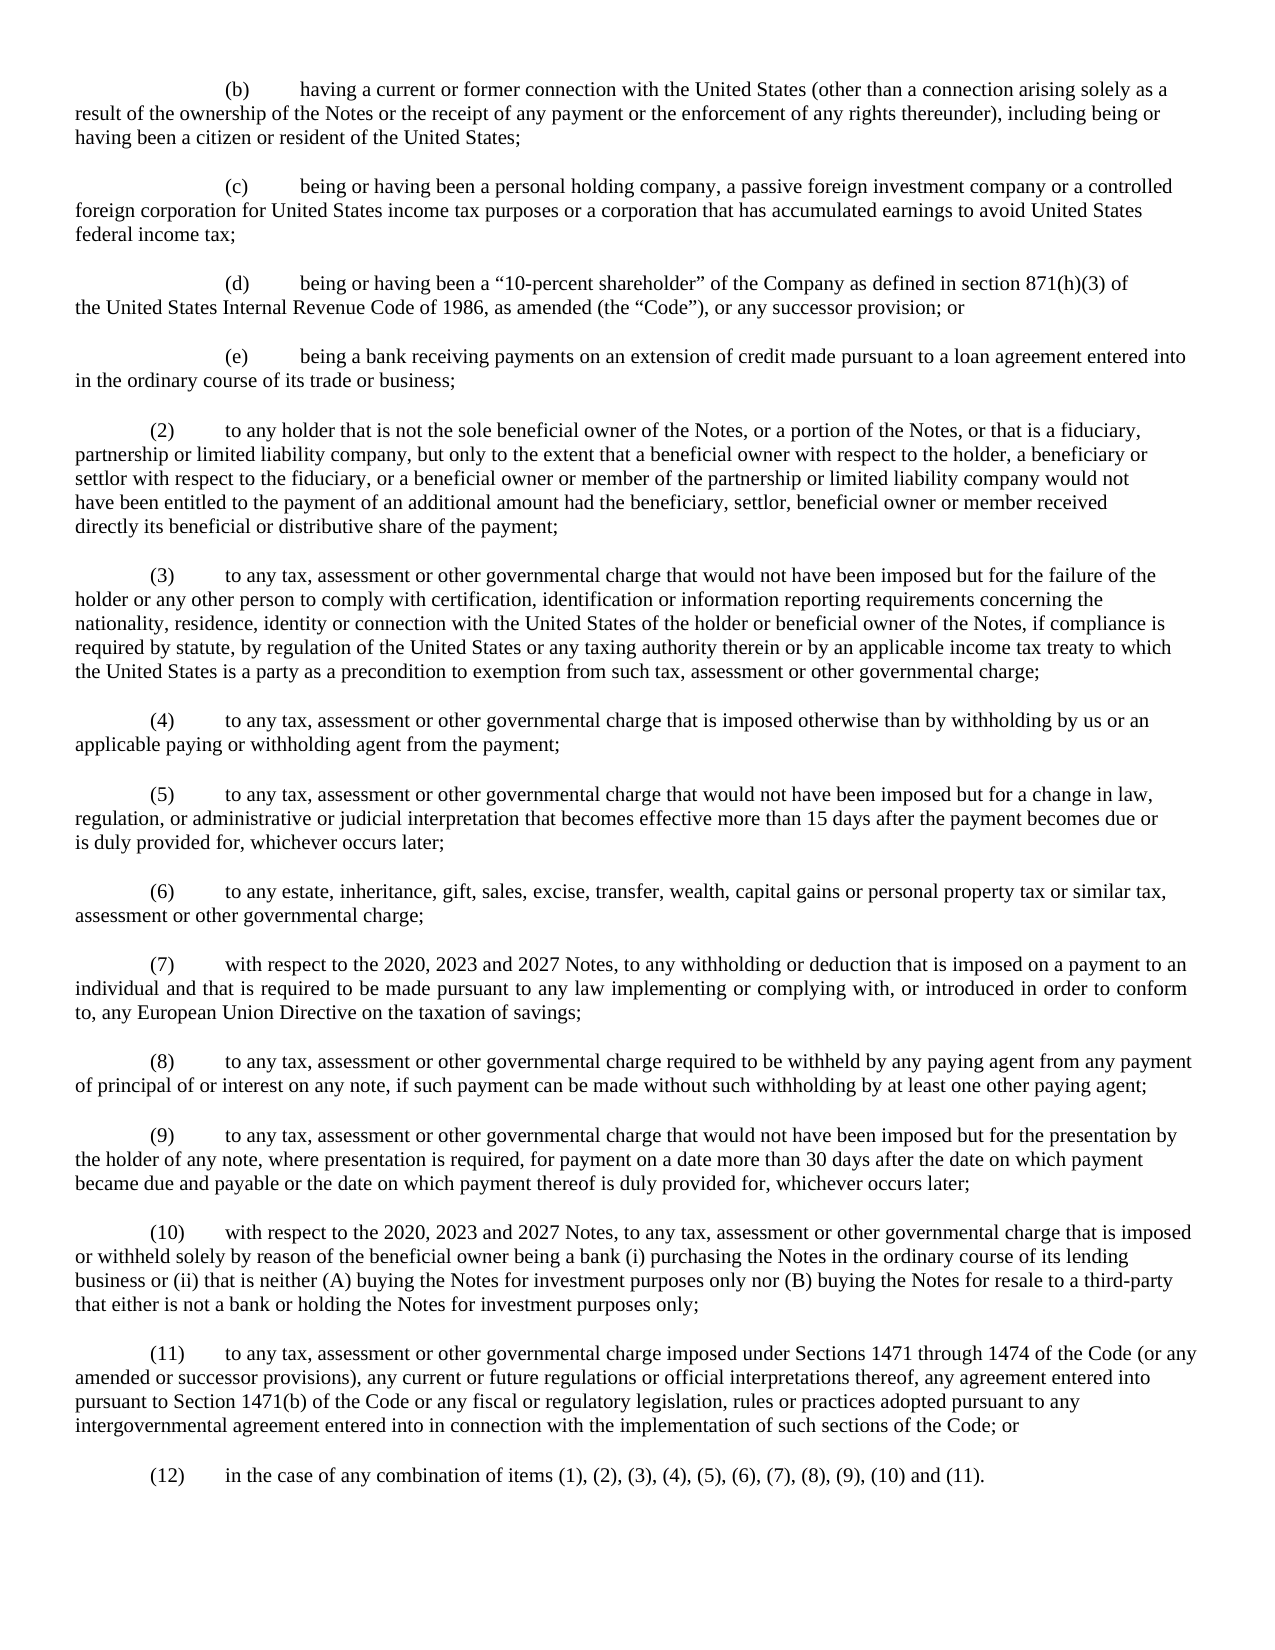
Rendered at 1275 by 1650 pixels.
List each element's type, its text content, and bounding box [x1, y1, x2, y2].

list being or having been a personal holding company, a passive foreign investment company or a controlled foreign corporation for United States income tax purposes or a corporation that has accumulated earnings to avoid United States federal income tax; [75, 174, 1173, 246]
list being a bank receiving payments on an extension of credit made pursuant to a loan agreement entered into in the ordinary course of its trade or business; [75, 344, 1186, 392]
list to any tax, assessment or other governmental charge that would not have been imposed but for the presentation by the holder of any note, where presentation is required, for payment on a date more than 30 days after the date on which payment became due and payable or the date on which payment thereof is duly provided for, whichever occurs later; [75, 1123, 1177, 1195]
list to any estate, inheritance, gift, sales, excise, transfer, wealth, capital gains or personal property tax or similar tax, assessment or other governmental charge; [75, 879, 1166, 927]
list to any tax, assessment or other governmental charge required to be withheld by any paying agent from any payment of principal of or interest on any note, if such payment can be made without such withholding by at least one other paying agent; [75, 1049, 1192, 1097]
list to any tax, assessment or other governmental charge imposed under Sections 1471 through 1474 of the Code (or any amended or successor provisions), any current or future regulations or official interpretations thereof, any agreement entered into pursuant to Section 1471(b) of the Code or any fiscal or regulatory legislation, rules or practices adopted pursuant to any intergovernmental agreement entered into in connection with the implementation of such sections of the Code; or [75, 1341, 1197, 1437]
list to any tax, assessment or other governmental charge that would not have been imposed but for a change in law, regulation, or administrative or judicial interpretation that becomes effective more than 15 days after the payment becomes due or is duly provided for, whichever occurs later; [75, 782, 1177, 854]
list to any tax, assessment or other governmental charge that would not have been imposed but for the failure of the holder or any other person to comply with certification, identification or information reporting requirements concerning the nationality, residence, identity or connection with the United States of the holder or beneficial owner of the Notes, if compliance is required by statute, by regulation of the United States or any taxing authority therein or by an applicable income tax treaty to which the United States is a party as a precondition to exemption from such tax, assessment or other governmental charge; [75, 563, 1172, 683]
list with respect to the 2020, 2023 and 2027 Notes, to any tax, assessment or other governmental charge that is imposed or withheld solely by reason of the beneficial owner being a bank (i) purchasing the Notes in the ordinary course of its lending business or (ii) that is neither (A) buying the Notes for investment purposes only nor (B) buying the Notes for resale to a third-party that either is not a bank or holding the Notes for investment purposes only; [75, 1220, 1192, 1316]
list in the case of any combination of items (1), (2), (3), (4), (5), (6), (7), (8), (9), (10) and (11). [150, 1463, 1235, 1487]
list having a current or former connection with the United States (other than a connection arising solely as a result of the ownership of the Notes or the receipt of any payment or the enforcement of any rights thereunder), including being or having been a citizen or resident of the United States; [75, 76, 1167, 149]
list to any tax, assessment or other governmental charge that is imposed otherwise than by withholding by us or an applicable paying or withholding agent from the payment; [75, 708, 1149, 756]
list being or having been a “10-percent shareholder” of the Company as defined in section 871(h)(3) of the United States Internal Revenue Code of 1986, as amended (the “Code”), or any successor provision; or [75, 271, 1159, 319]
list with respect to the 2020, 2023 and 2027 Notes, to any withholding or deduction that is imposed on a payment to an individual and that is required to be made pursuant to any law implementing or complying with, or introduced in order to conform to, any European Union Directive on the taxation of savings; [75, 952, 1187, 1024]
list to any holder that is not the sole beneficial owner of the Notes, or a portion of the Notes, or that is a fiduciary, partnership or limited liability company, but only to the extent that a beneficial owner with respect to the holder, a beneficiary or settlor with respect to the fiduciary, or a beneficial owner or member of the partnership or limited liability company would not have been entitled to the payment of an additional amount had the beneficiary, settlor, beneficial owner or member received directly its beneficial or distributive share of the payment; [75, 417, 1173, 538]
